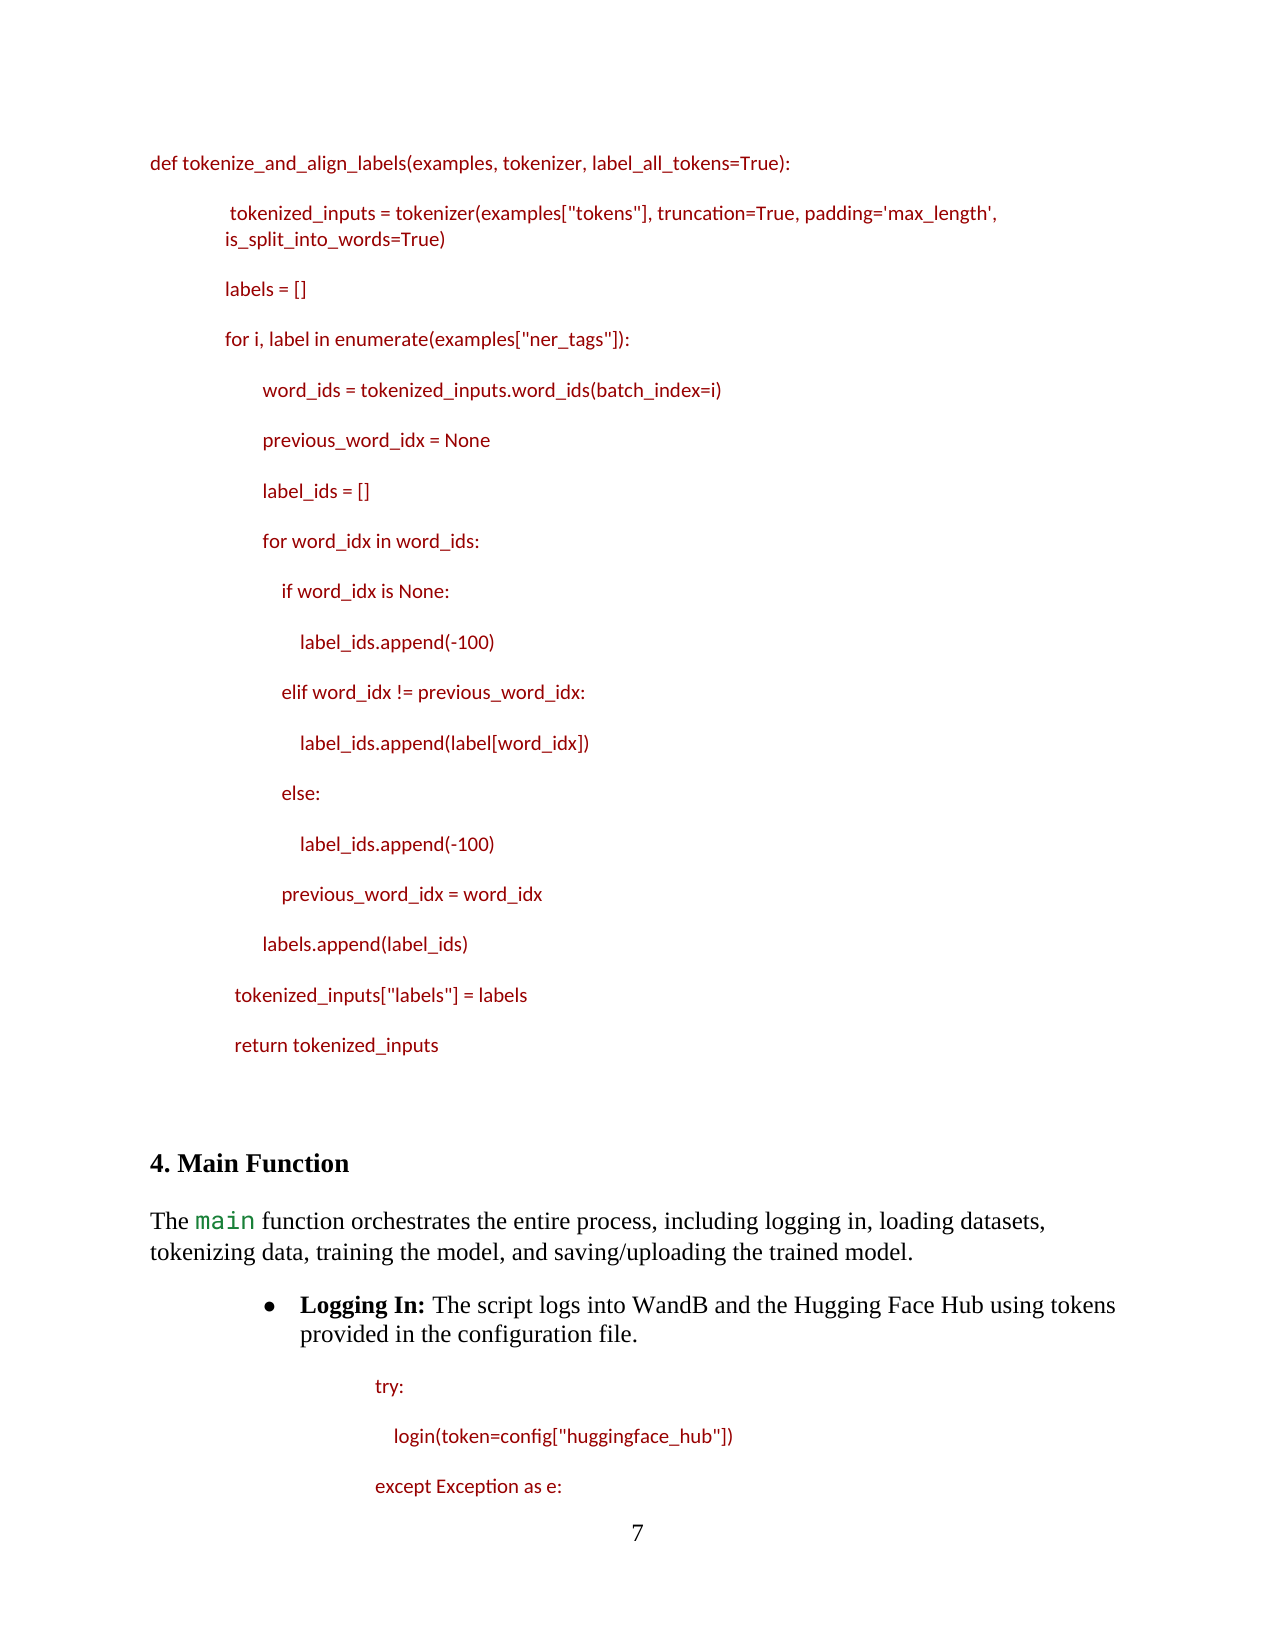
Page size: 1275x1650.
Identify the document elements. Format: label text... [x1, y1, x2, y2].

text except Exception as e: [375, 1474, 1125, 1499]
text label_ids.append(-100) [225, 831, 1125, 856]
text word_ids = tokenized_inputs.word_ids(batch_index=i) [225, 377, 1125, 402]
text tokenized_inputs["labels"] = labels [225, 982, 1125, 1007]
text label_ids = [] [225, 478, 1125, 503]
text else: [225, 780, 1125, 806]
text label_ids.append(-100) [225, 629, 1125, 654]
text previous_word_idx = word_idx [225, 881, 1125, 907]
text tokenized_inputs = tokenizer(examples["tokens"], truncation=True, padding='max_length', is_split_into_words=True) [225, 200, 1125, 251]
text previous_word_idx = None [225, 427, 1125, 453]
text return tokenized_inputs [225, 1032, 1125, 1058]
text The main function orchestrates the entire process, including logging in, loading datasets, tokenizing data, training the model, and saving/uploading the trained model. [150, 1203, 1125, 1265]
text labels.append(label_ids) [225, 932, 1125, 957]
text elif word_idx != previous_word_idx: [225, 679, 1125, 705]
text for word_idx in word_ids: [225, 528, 1125, 554]
subtitle 4. Main Function [150, 1147, 1125, 1178]
text labels = [] [225, 276, 1125, 302]
text try: [375, 1373, 1125, 1398]
text login(token=config["huggingface_hub"]) [375, 1423, 1125, 1449]
list Logging In: The script logs into WandB and the Hugging Face Hub using tokens provided in the configuration file. [262, 1290, 1125, 1348]
text if word_idx is None: [225, 579, 1125, 604]
text label_ids.append(label[word_idx]) [225, 730, 1125, 755]
text def tokenize_and_align_labels(examples, tokenizer, label_all_tokens=True): [150, 150, 1125, 175]
text for i, label in enumerate(examples["ner_tags"]): [225, 327, 1125, 352]
